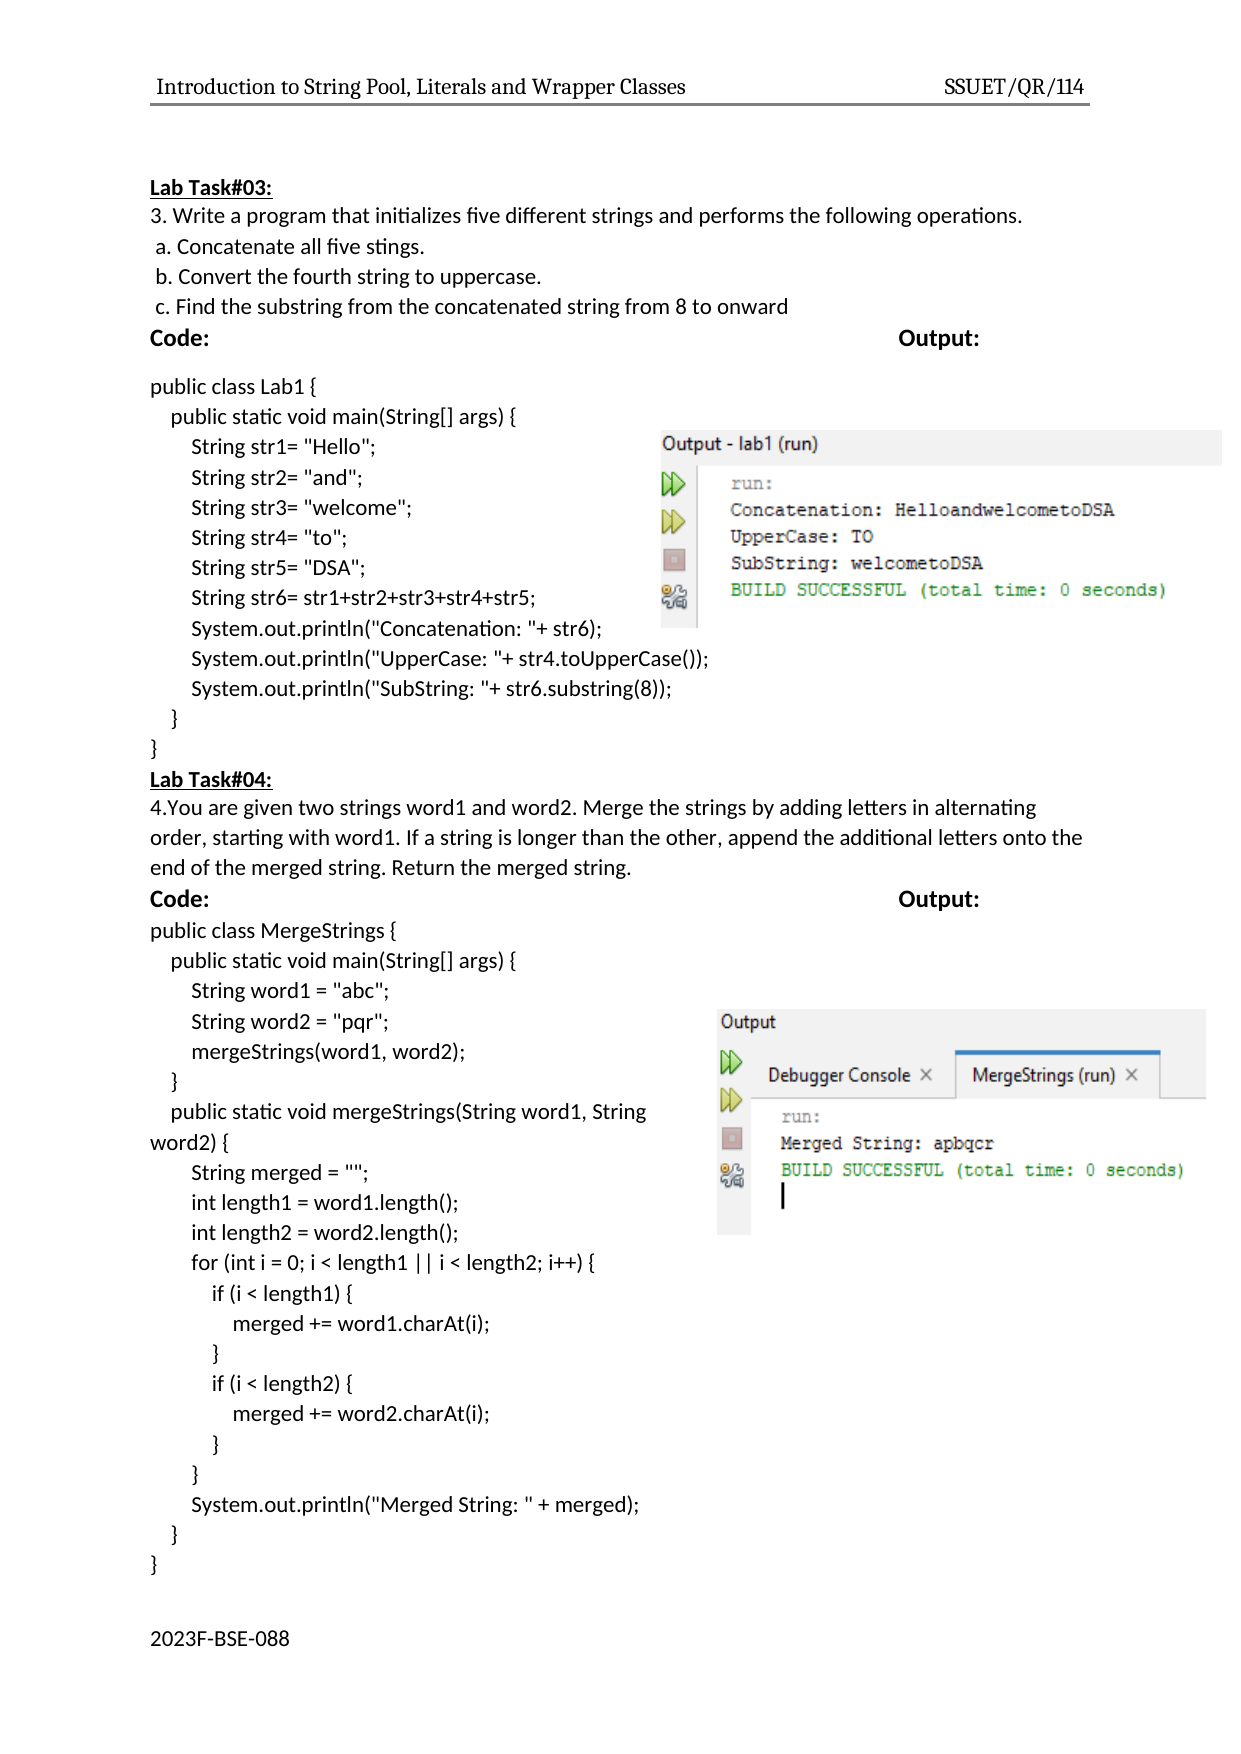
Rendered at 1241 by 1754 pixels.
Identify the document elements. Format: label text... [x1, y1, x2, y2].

text public static void mergeStrings(String word1, String word2) { [150, 1097, 715, 1156]
text String str5= "DSA"; [150, 553, 659, 581]
text if (i < length2) { [150, 1369, 1090, 1397]
text } [150, 734, 1090, 762]
text String str2= "and"; [150, 463, 659, 491]
text } [150, 1460, 1090, 1488]
text } [150, 704, 1090, 732]
text Code: Output: [150, 322, 1090, 353]
picture [659, 430, 1221, 628]
text merged += word1.charAt(i); [150, 1309, 1090, 1337]
text int length2 = word2.length(); [150, 1218, 1090, 1246]
text String str3= "welcome"; [150, 493, 659, 521]
text } [150, 1339, 1090, 1367]
text Lab Task#04: [150, 765, 1090, 793]
text String word2 = "pqr"; [150, 1007, 1090, 1035]
text String word1 = "abc"; [150, 977, 1090, 1005]
text c. Find the substring from the concatenated string from 8 to onward [150, 292, 1090, 320]
text public static void main(String[] args) { [150, 402, 1090, 430]
text mergeStrings(word1, word2); [150, 1037, 715, 1065]
text System.out.println("UpperCase: "+ str4.toUpperCase()); [150, 644, 1090, 672]
text Code: Output: [150, 883, 1090, 914]
text 4.You are given two strings word1 and word2. Merge the strings by adding letters in alternating order, starting with word1. If a string is longer than the other, append the additional letters onto the end of the merged string. Return the merged string. [150, 793, 1090, 881]
text System.out.println("SubString: "+ str6.substring(8)); [150, 674, 1090, 702]
text public class MergeStrings { [150, 916, 1090, 944]
text } [150, 1430, 1090, 1458]
text String str1= "Hello"; [150, 432, 659, 460]
text merged += word2.charAt(i); [150, 1399, 1090, 1428]
text Lab Task#03: [150, 173, 1090, 202]
text String merged = ""; [150, 1158, 715, 1186]
text } [150, 1551, 1090, 1579]
text b. Convert the fourth string to uppercase. [150, 262, 1090, 290]
text public class Lab1 { [150, 372, 1090, 400]
text System.out.println("Concatenation: "+ str6); [150, 614, 1090, 642]
text for (int i = 0; i < length1 || i < length2; i++) { [150, 1248, 1090, 1277]
text 3. Write a program that initializes five different strings and performs the following operations. [150, 202, 1090, 229]
text a. Concatenate all five stings. [150, 232, 1090, 260]
text int length1 = word1.length(); [150, 1188, 715, 1216]
text String str6= str1+str2+str3+str4+str5; [150, 583, 659, 611]
text if (i < length1) { [150, 1279, 1090, 1307]
text } [150, 1520, 1090, 1548]
text public static void main(String[] args) { [150, 946, 1090, 974]
picture [715, 1009, 1205, 1233]
text } [150, 1067, 715, 1095]
text String str4= "to"; [150, 523, 659, 551]
text System.out.println("Merged String: " + merged); [150, 1490, 1090, 1518]
